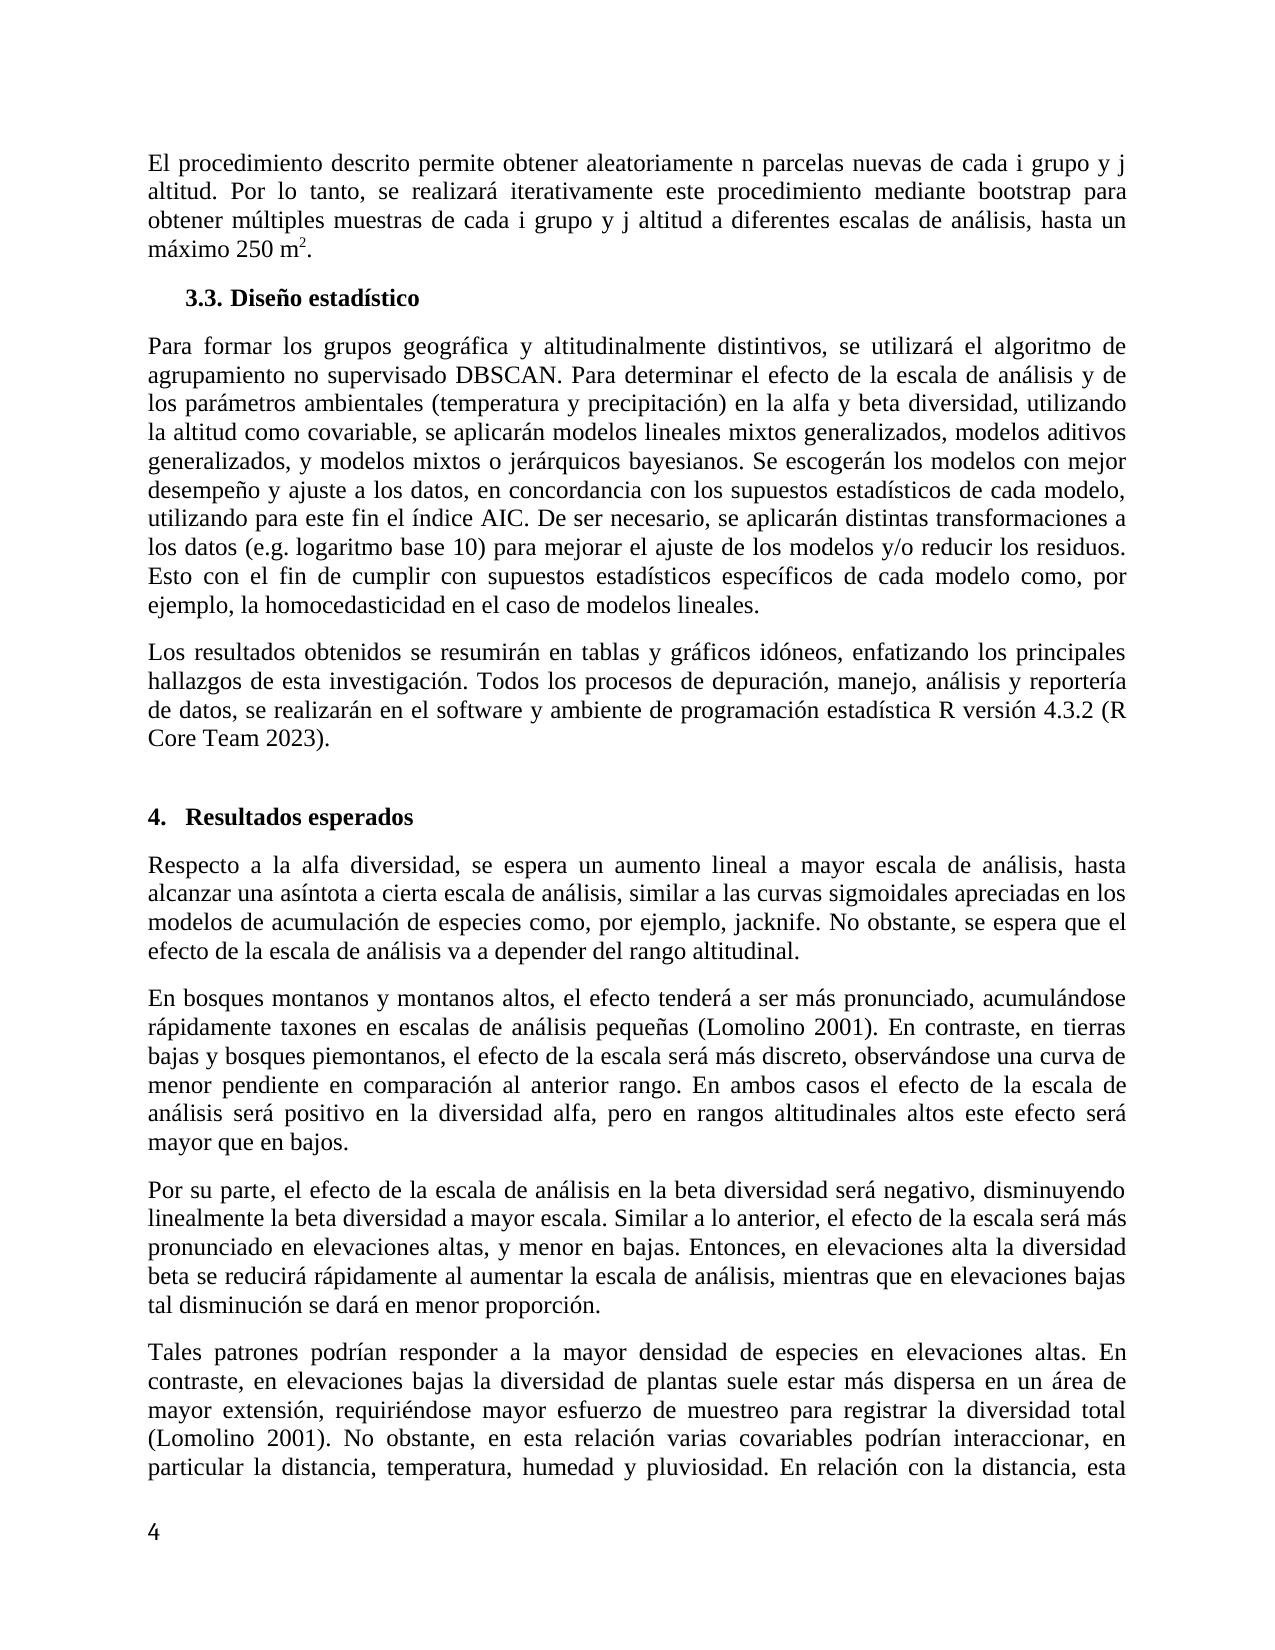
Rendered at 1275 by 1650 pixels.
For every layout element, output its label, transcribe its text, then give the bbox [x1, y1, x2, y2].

text Por su parte, el efecto de la escala de análisis en la beta diversidad será negativo, disminuyendo linealmente la beta diversidad a mayor escala. Similar a lo anterior, el efecto de la escala será más pronunciado en elevaciones altas, y menor en bajas. Entonces, en elevaciones alta la diversidad beta se reducirá rápidamente al aumentar la escala de análisis, mientras que en elevaciones bajas tal disminución se dará en menor proporción. [148, 1175, 1127, 1318]
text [148, 1337, 1127, 1481]
text Los resultados obtenidos se resumirán en tablas y gráficos idóneos, enfatizando los principales hallazgos de esta investigación. Todos los procesos de depuración, manejo, análisis y reportería de datos, se realizarán en el software y ambiente de programación estadística R versión 4.3.2 (R Core Team 2023). [148, 637, 1127, 752]
text El procedimiento descrito permite obtener aleatoriamente n parcelas nuevas de cada i grupo y j altitud. Por lo tanto, se realizará iterativamente este procedimiento mediante bootstrap para obtener múltiples muestras de cada i grupo y j altitud a diferentes escalas de análisis, hasta un máximo 250 m2. [148, 148, 1127, 263]
subtitle Diseño estadístico [185, 283, 1127, 312]
text Para formar los grupos geográfica y altitudinalmente distintivos, se utilizará el algoritmo de agrupamiento no supervisado DBSCAN. Para determinar el efecto de la escala de análisis y de los parámetros ambientales (temperatura y precipitación) en la alfa y beta diversidad, utilizando la altitud como covariable, se aplicarán modelos lineales mixtos generalizados, modelos aditivos generalizados, y modelos mixtos o jerárquicos bayesianos. Se escogerán los modelos con mejor desempeño y ajuste a los datos, en concordancia con los supuestos estadísticos de cada modelo, utilizando para este fin el índice AIC. De ser necesario, se aplicarán distintas transformaciones a los datos (e.g. logaritmo base 10) para mejorar el ajuste de los modelos y/o reducir los residuos. Esto con el fin de cumplir con supuestos estadísticos específicos de cada modelo como, por ejemplo, la homocedasticidad en el caso de modelos lineales. [148, 331, 1127, 618]
subtitle Resultados esperados [148, 802, 1127, 831]
text En bosques montanos y montanos altos, el efecto tenderá a ser más pronunciado, acumulándose rápidamente taxones en escalas de análisis pequeñas (Lomolino 2001). En contraste, en tierras bajas y bosques piemontanos, el efecto de la escala será más discreto, observándose una curva de menor pendiente en comparación al anterior rango. En ambos casos el efecto de la escala de análisis será positivo en la diversidad alfa, pero en rangos altitudinales altos este efecto será mayor que en bajos. [148, 983, 1127, 1156]
text Respecto a la alfa diversidad, se espera un aumento lineal a mayor escala de análisis, hasta alcanzar una asíntota a cierta escala de análisis, similar a las curvas sigmoidales apreciadas en los modelos de acumulación de especies como, por ejemplo, jacknife. No obstante, se espera que el efecto de la escala de análisis va a depender del rango altitudinal. [148, 850, 1127, 965]
